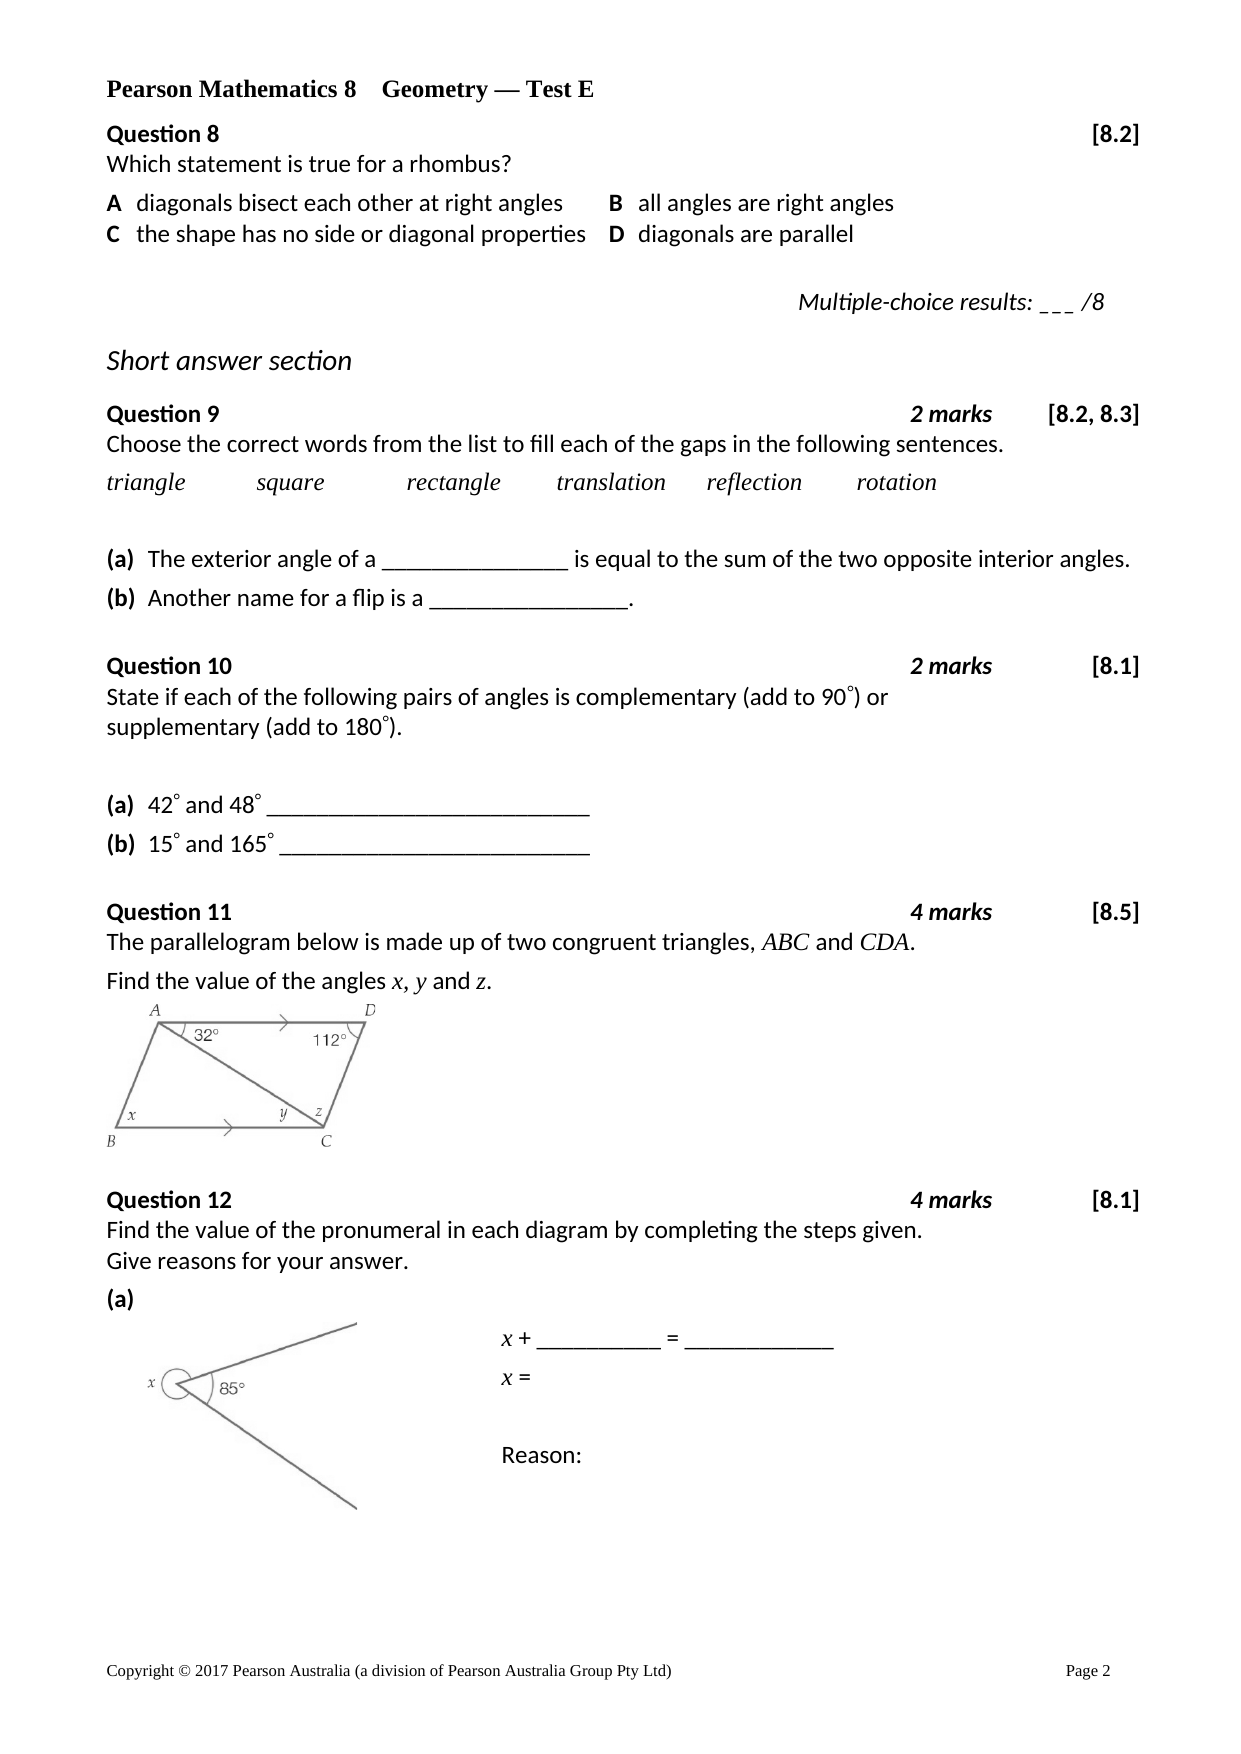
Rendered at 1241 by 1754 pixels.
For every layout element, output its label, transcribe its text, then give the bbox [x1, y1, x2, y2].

text (b) Another name for a flip is a ________________. [106, 582, 1134, 613]
subtitle Question 10 2 marks [8.1] [106, 650, 1134, 681]
text Find the value of the angles x, y and z. [106, 965, 1134, 996]
subtitle Question 8 [8.2] [106, 118, 1134, 149]
text A diagonals bisect each other at right angles B all angles are right angles [106, 187, 1134, 218]
text Choose the correct words from the list to fill each of the gaps in the following sentences. [106, 428, 1134, 459]
subtitle Short answer section [106, 342, 1134, 377]
text (a) The exterior angle of a _______________ is equal to the sum of the two opposite interior angles. [106, 543, 1134, 574]
text C the shape has no side or diagonal properties D diagonals are parallel [106, 218, 1134, 248]
text The parallelogram below is made up of two congruent triangles, ABC and CDA. [106, 926, 1134, 957]
text Which statement is true for a rhombus? [106, 149, 1134, 179]
text (b) 15 and 165 _________________________ [106, 828, 1134, 858]
text (a) 42 and 48 __________________________ [106, 789, 1134, 819]
text State if each of the following pairs of angles is complementary (add to 90) or supplementary (add to 180). [106, 681, 1134, 742]
subtitle Question 9 2 marks [8.2, 8.3] [106, 398, 1134, 428]
text (a) [106, 1284, 1134, 1314]
text Multiple-choice results: ___ /8 [106, 286, 1104, 317]
subtitle Question 12 4 marks [8.1] [106, 1184, 1134, 1214]
table_header x + __________ = ____________ x = Reason: [490, 1323, 1145, 1518]
table_header [136, 1323, 490, 1518]
subtitle Question 11 4 marks [8.5] [106, 896, 1134, 926]
text triangle square rectangle translation reflection rotation [106, 467, 1134, 496]
text Find the value of the pronumeral in each diagram by completing the steps given. Give reasons for your answer. [106, 1214, 1134, 1275]
